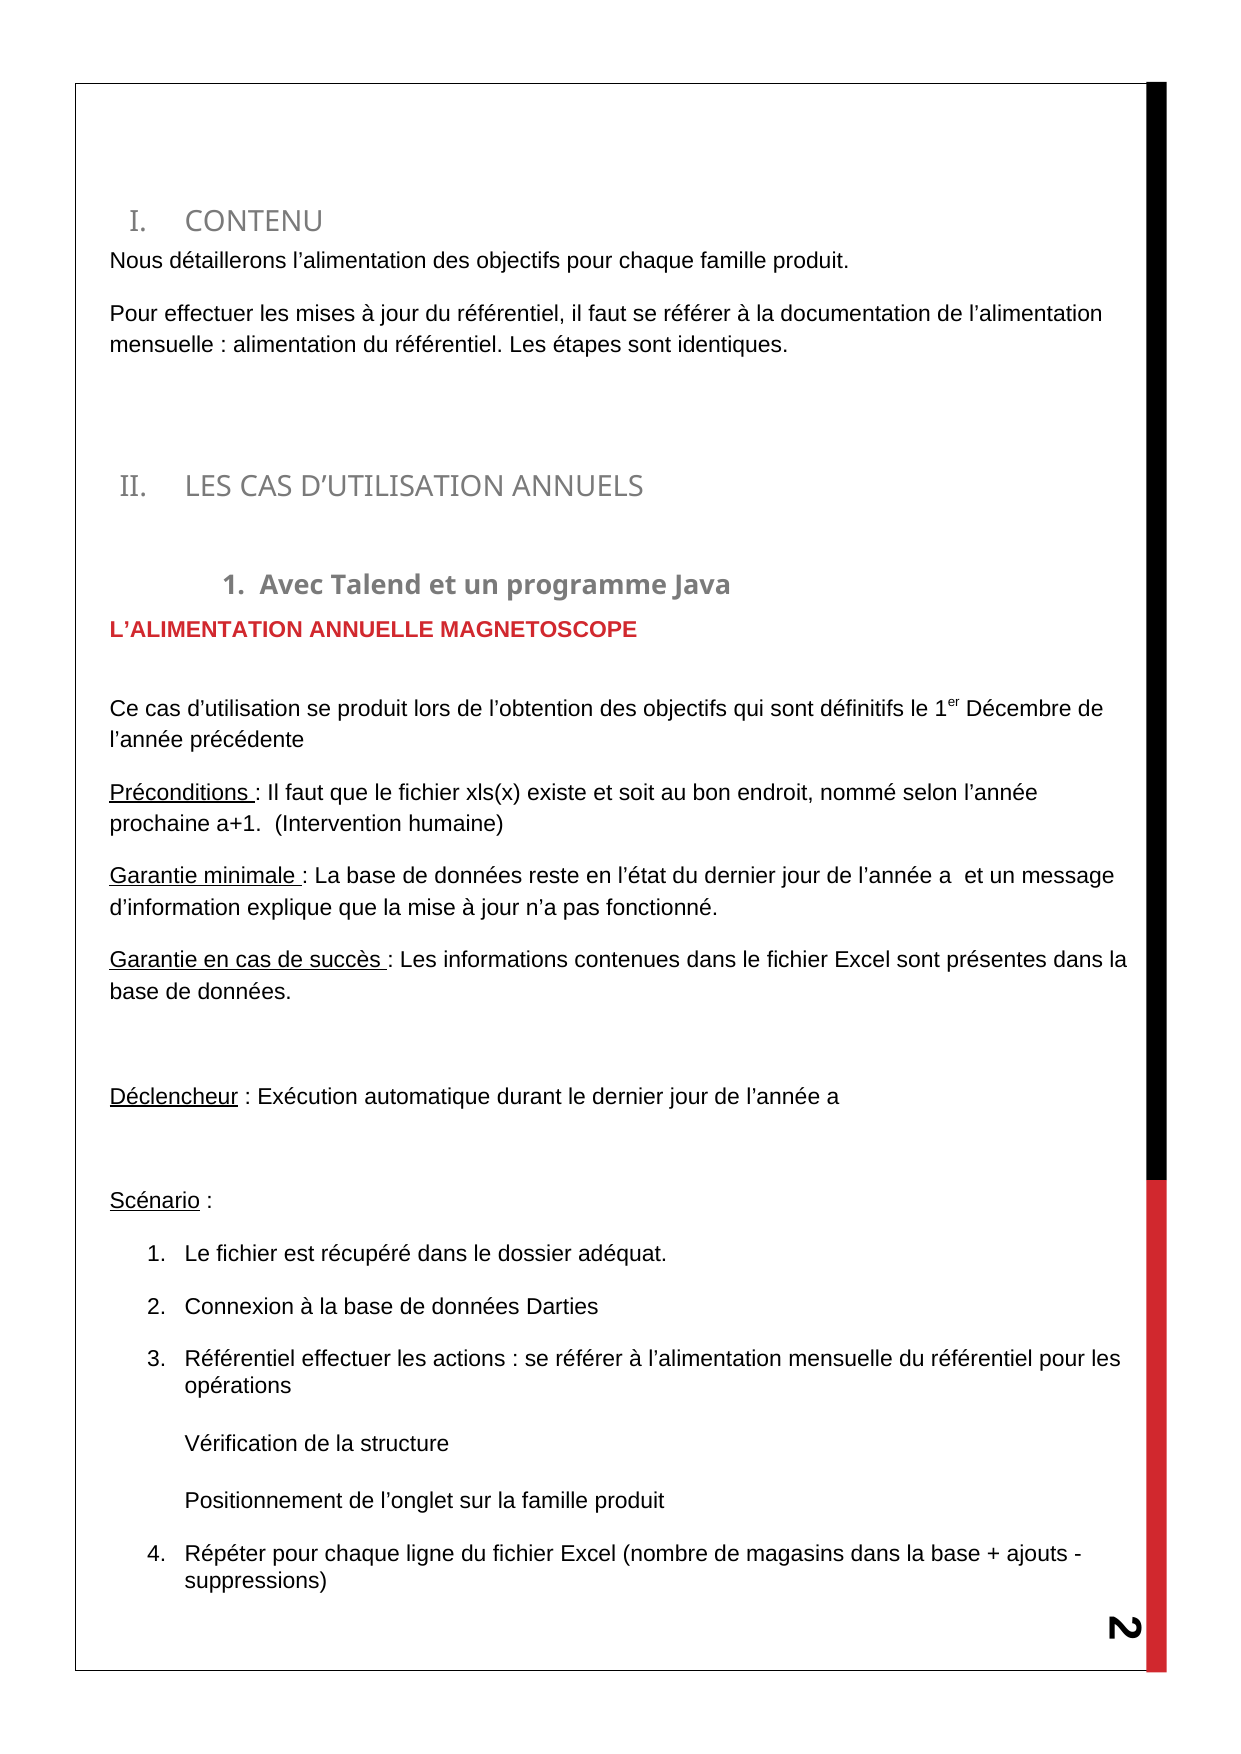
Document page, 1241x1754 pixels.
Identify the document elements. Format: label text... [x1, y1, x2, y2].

subtitle Contenu [147, 200, 1131, 239]
text Scénario : [109, 1187, 1131, 1214]
text Garantie minimale : La base de données reste en l’état du dernier jour de l’année a et un message d’information explique que la mise à jour n’a pas fonctionné. [109, 862, 1131, 920]
subtitle L’alimentation annuellE MAGNETOSCOPE [109, 616, 1131, 642]
list Le fichier est récupéré dans le dossier adéquat. [147, 1240, 1131, 1266]
text Garantie en cas de succès : Les informations contenues dans le fichier Excel sont présentes dans la base de données. [109, 946, 1131, 1004]
list Positionnement de l’onglet sur la famille produit [184, 1487, 1131, 1514]
text Déclencheur : Exécution automatique durant le dernier jour de l’année a [109, 1083, 1131, 1109]
text Préconditions : Il faut que le fichier xls(x) existe et soit au bon endroit, nommé selon l’année prochaine a+1. (Intervention humaine) [109, 778, 1131, 836]
list Répéter pour chaque ligne du fichier Excel (nombre de magasins dans la base + ajouts - suppressions) [147, 1540, 1131, 1593]
list Référentiel effectuer les actions : se référer à l’alimentation mensuelle du référentiel pour les opérations [147, 1345, 1131, 1398]
text Nous détaillerons l’alimentation des objectifs pour chaque famille produit. [109, 247, 1131, 274]
list Vérification de la structure [184, 1429, 1131, 1456]
text Pour effectuer les mises à jour du référentiel, il faut se référer à la documentation de l’alimentation mensuelle : alimentation du référentiel. Les étapes sont identiques. [109, 300, 1131, 358]
subtitle Les Cas d’Utilisation Annuels [147, 465, 1131, 505]
subtitle Avec Talend et un programme Java [222, 565, 1131, 602]
list Connexion à la base de données Darties [147, 1293, 1131, 1319]
text Ce cas d’utilisation se produit lors de l’obtention des objectifs qui sont définitifs le 1er Décembre de l’année précédente [109, 694, 1131, 752]
